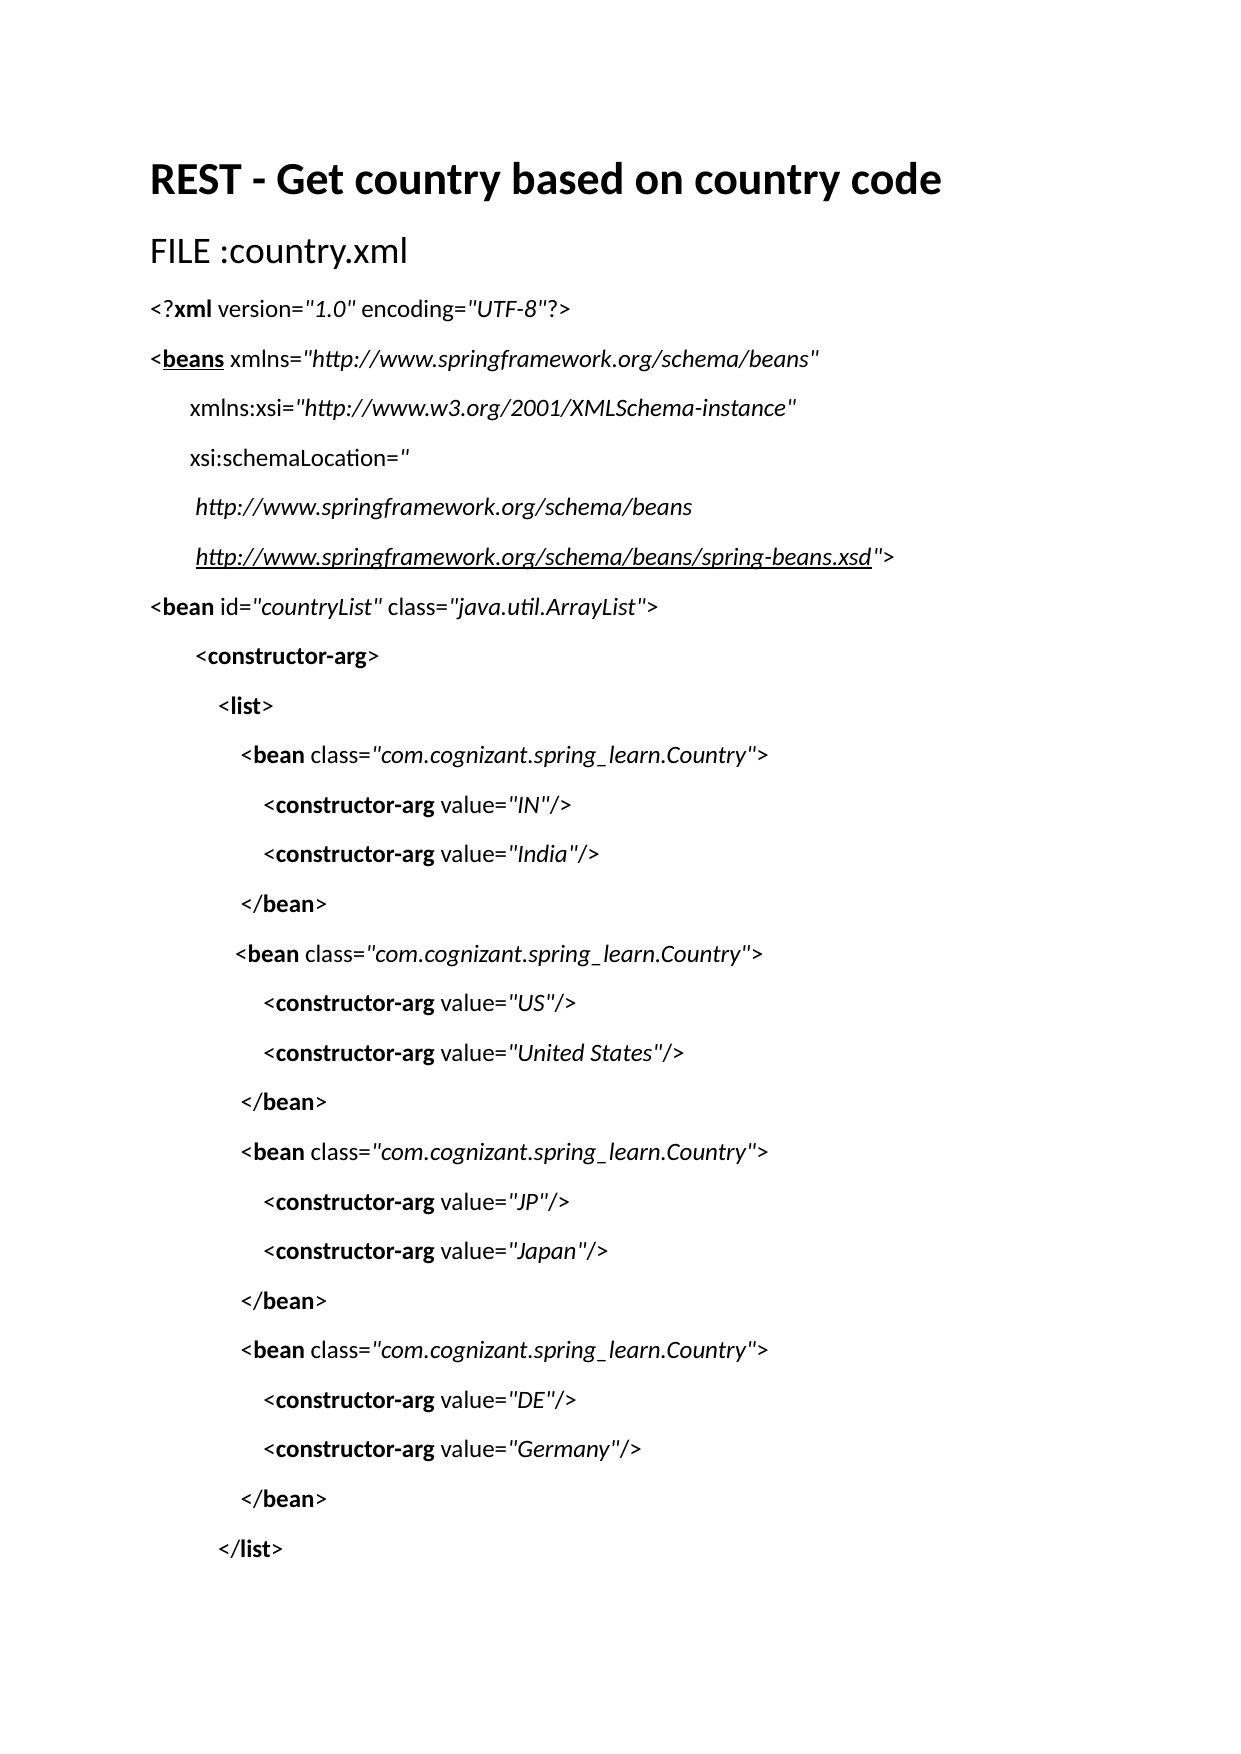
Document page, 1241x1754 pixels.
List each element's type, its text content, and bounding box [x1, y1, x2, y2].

text http://www.springframework.org/schema/beans [150, 491, 1090, 522]
text <constructor-arg value="United States"/> [150, 1037, 1090, 1067]
text <beans xmlns="http://www.springframework.org/schema/beans" [150, 343, 1090, 373]
text <bean class="com.cognizant.spring_learn.Country"> [150, 1334, 1090, 1365]
text <bean class="com.cognizant.spring_learn.Country"> [150, 938, 1090, 968]
text </bean> [150, 888, 1090, 919]
text <bean class="com.cognizant.spring_learn.Country"> [150, 739, 1090, 770]
text <constructor-arg value="Germany"/> [150, 1433, 1090, 1464]
text <constructor-arg value="JP"/> [150, 1186, 1090, 1216]
text <?xml version="1.0" encoding="UTF-8"?> [150, 293, 1090, 324]
text <constructor-arg value="India"/> [150, 838, 1090, 869]
text </bean> [150, 1285, 1090, 1315]
text <constructor-arg value="IN"/> [150, 789, 1090, 819]
text xsi:schemaLocation=" [150, 442, 1090, 472]
text </bean> [150, 1086, 1090, 1117]
text </list> [150, 1533, 1090, 1563]
text <bean class="com.cognizant.spring_learn.Country"> [150, 1136, 1090, 1167]
text <constructor-arg> [150, 640, 1090, 671]
text FILE :country.xml [150, 227, 1090, 273]
text <constructor-arg value="Japan"/> [150, 1235, 1090, 1266]
text <constructor-arg value="DE"/> [150, 1384, 1090, 1414]
text </bean> [150, 1483, 1090, 1514]
text http://www.springframework.org/schema/beans/spring-beans.xsd"> [150, 541, 1090, 572]
text <bean id="countryList" class="java.util.ArrayList"> [150, 591, 1090, 621]
text <constructor-arg value="US"/> [150, 987, 1090, 1018]
text REST - Get country based on country code [150, 150, 1090, 206]
text <list> [150, 690, 1090, 720]
text xmlns:xsi="http://www.w3.org/2001/XMLSchema-instance" [150, 392, 1090, 423]
